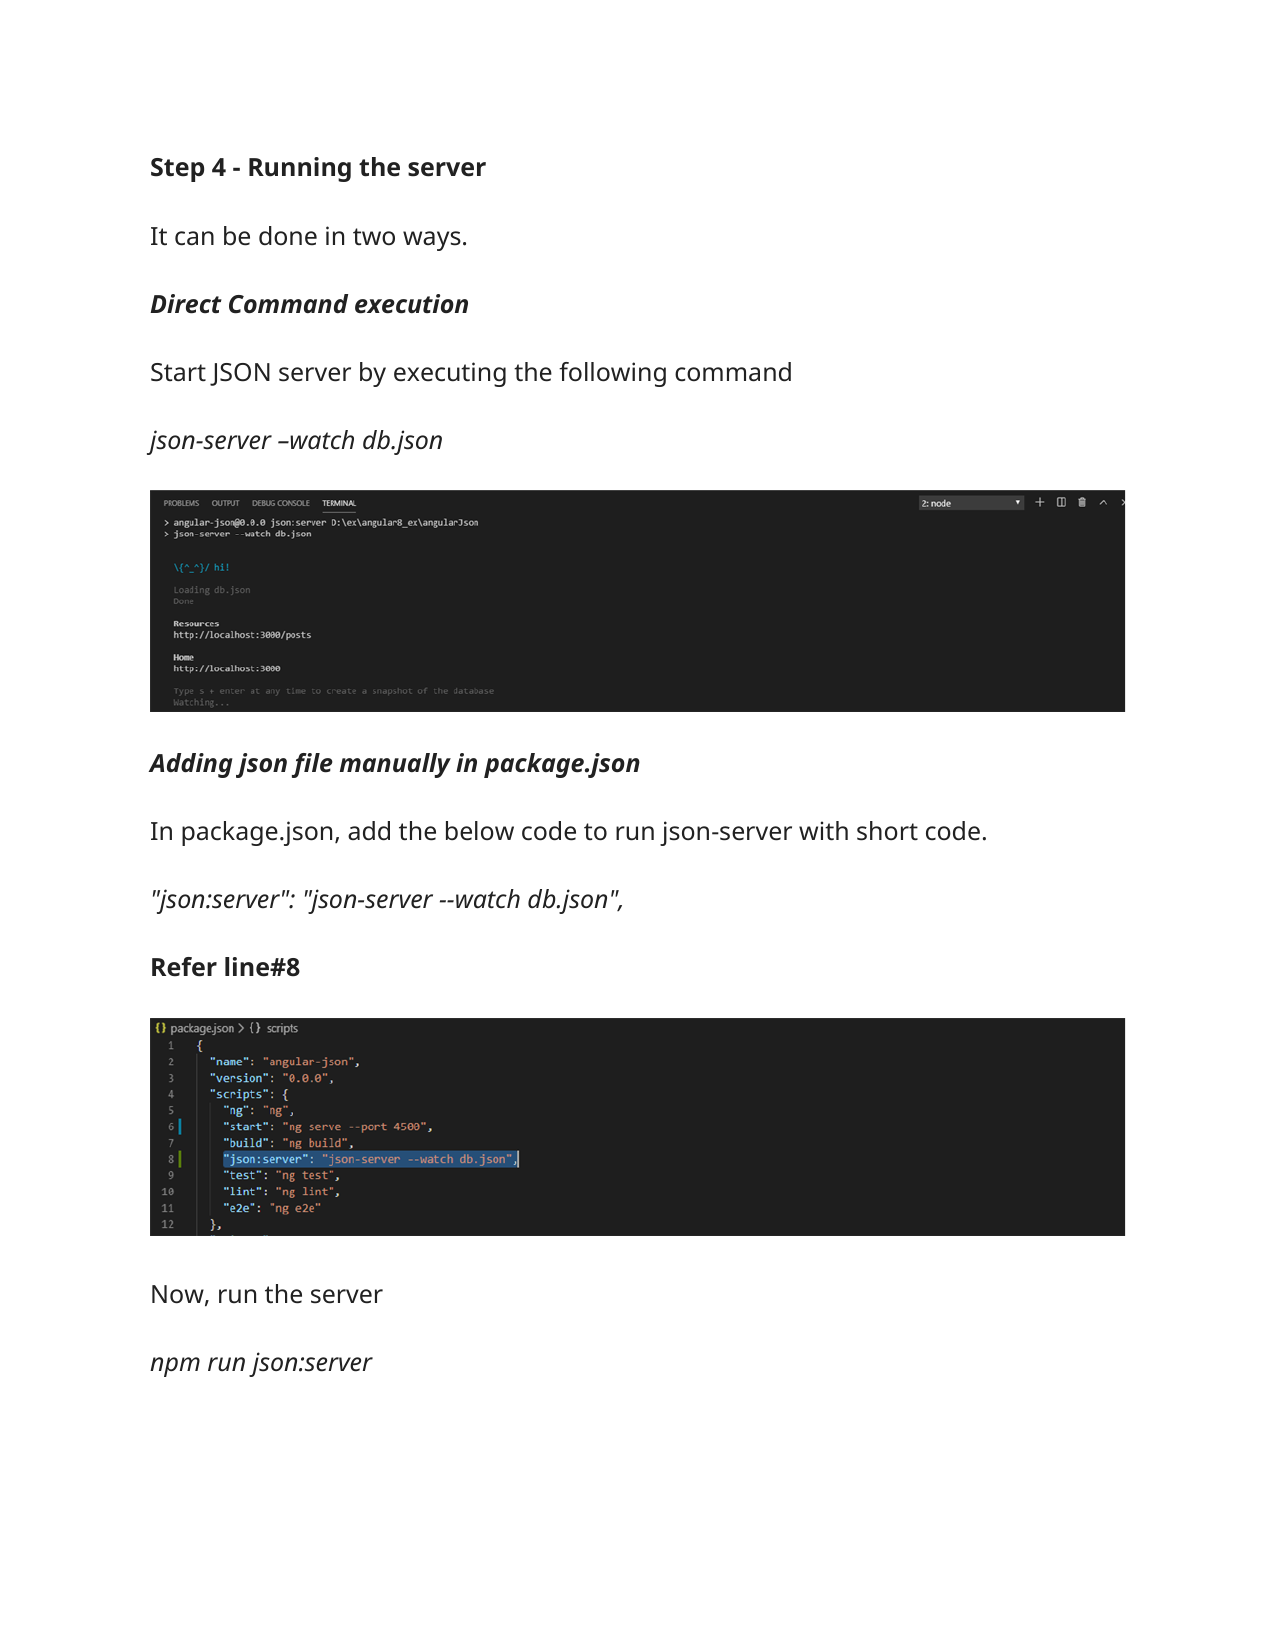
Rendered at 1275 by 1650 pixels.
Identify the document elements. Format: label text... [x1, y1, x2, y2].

text Now, run the server [150, 1277, 1125, 1311]
picture [150, 490, 1125, 712]
text In package.json, add the below code to run json-server with short code. [150, 814, 1125, 848]
text Refer line#8 [150, 950, 1125, 984]
text It can be done in two ways. [150, 218, 1125, 252]
text Direct Command execution [150, 286, 1125, 320]
text "json:server": "json-server --watch db.json", [150, 882, 1125, 916]
text json-server –watch db.json [150, 422, 1125, 457]
text npm run json:server [150, 1345, 1125, 1379]
picture [150, 1018, 1125, 1236]
text Step 4 - Running the server [150, 150, 1125, 184]
text Adding json file manually in package.json [150, 746, 1125, 780]
text Start JSON server by executing the following command [150, 354, 1125, 388]
